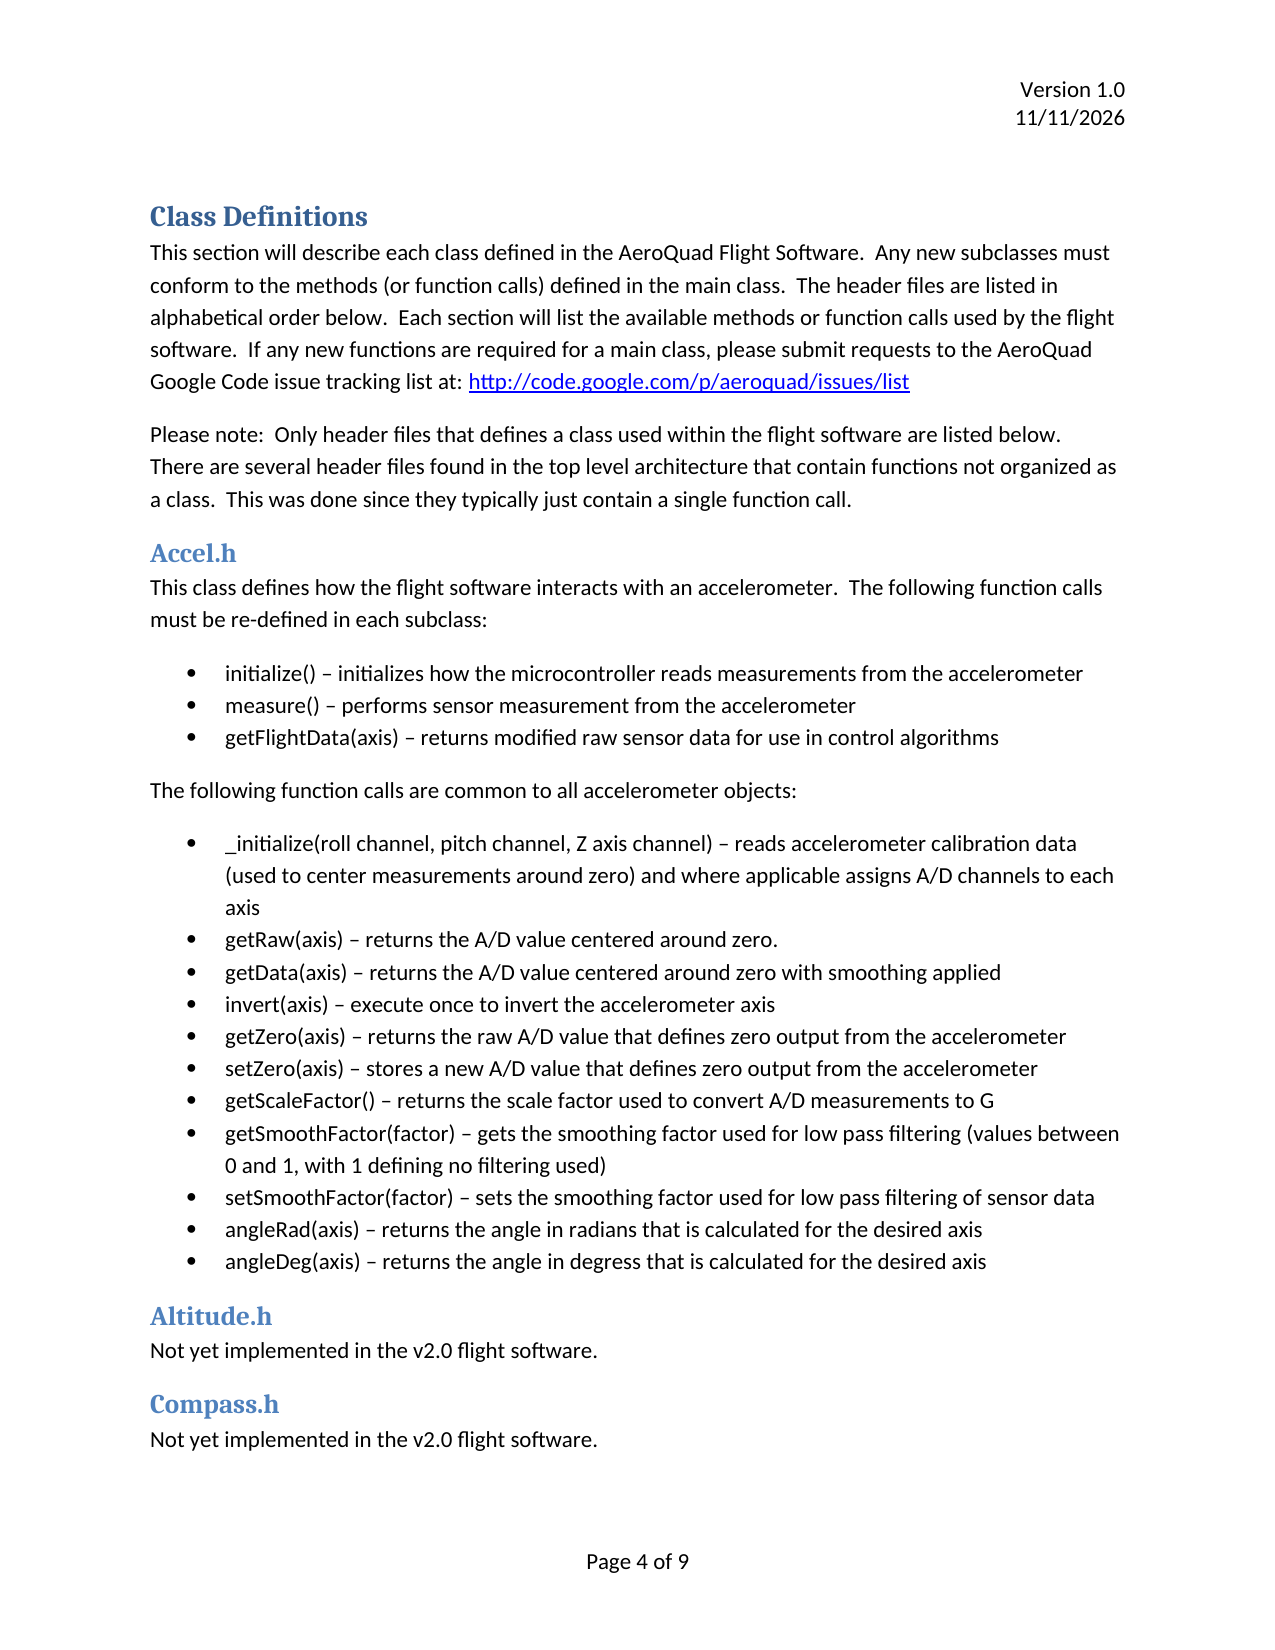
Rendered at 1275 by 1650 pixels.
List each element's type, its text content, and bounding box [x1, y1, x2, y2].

list getData(axis) – returns the A/D value centered around zero with smoothing applied [187, 958, 1125, 986]
text This class defines how the flight software interacts with an accelerometer. The following function calls must be re-defined in each subclass: [150, 573, 1125, 634]
list _initialize(roll channel, pitch channel, Z axis channel) – reads accelerometer calibration data (used to center measurements around zero) and where applicable assigns A/D channels to each axis [187, 829, 1125, 921]
subtitle Compass.h [150, 1389, 1125, 1420]
list angleRad(axis) – returns the angle in radians that is calculated for the desired axis [187, 1215, 1125, 1243]
list getFlightData(axis) – returns modified raw sensor data for use in control algorithms [187, 723, 1125, 751]
list setSmoothFactor(factor) – sets the smoothing factor used for low pass filtering of sensor data [187, 1183, 1125, 1211]
list initialize() – initializes how the microcontroller reads measurements from the accelerometer [187, 659, 1125, 687]
list setZero(axis) – stores a new A/D value that defines zero output from the accelerometer [187, 1054, 1125, 1082]
text Not yet implemented in the v2.0 flight software. [150, 1425, 1125, 1453]
list measure() – performs sensor measurement from the accelerometer [187, 691, 1125, 719]
subtitle Altitude.h [150, 1301, 1125, 1332]
subtitle Class Definitions [150, 200, 1125, 233]
list getRaw(axis) – returns the A/D value centered around zero. [187, 926, 1125, 954]
list invert(axis) – execute once to invert the accelerometer axis [187, 990, 1125, 1018]
list getScaleFactor() – returns the scale factor used to convert A/D measurements to G [187, 1087, 1125, 1114]
text Please note: Only header files that defines a class used within the flight software are listed below. There are several header files found in the top level architecture that contain functions not organized as a class. This was done since they typically just contain a single function call. [150, 420, 1125, 513]
text This section will describe each class defined in the AeroQuad Flight Software. Any new subclasses must conform to the methods (or function calls) defined in the main class. The header files are listed in alphabetical order below. Each section will list the available methods or function calls used by the flight software. If any new functions are required for a main class, please submit requests to the AeroQuad Google Code issue tracking list at: http://code.google.com/p/aeroquad/issues/list [150, 238, 1125, 395]
subtitle Accel.h [150, 538, 1125, 569]
list angleDeg(axis) – returns the angle in degress that is calculated for the desired axis [187, 1247, 1125, 1276]
list getZero(axis) – returns the raw A/D value that defines zero output from the accelerometer [187, 1022, 1125, 1050]
text The following function calls are common to all accelerometer objects: [150, 776, 1125, 804]
text Not yet implemented in the v2.0 flight software. [150, 1336, 1125, 1364]
list getSmoothFactor(factor) – gets the smoothing factor used for low pass filtering (values between 0 and 1, with 1 defining no filtering used) [187, 1119, 1125, 1179]
